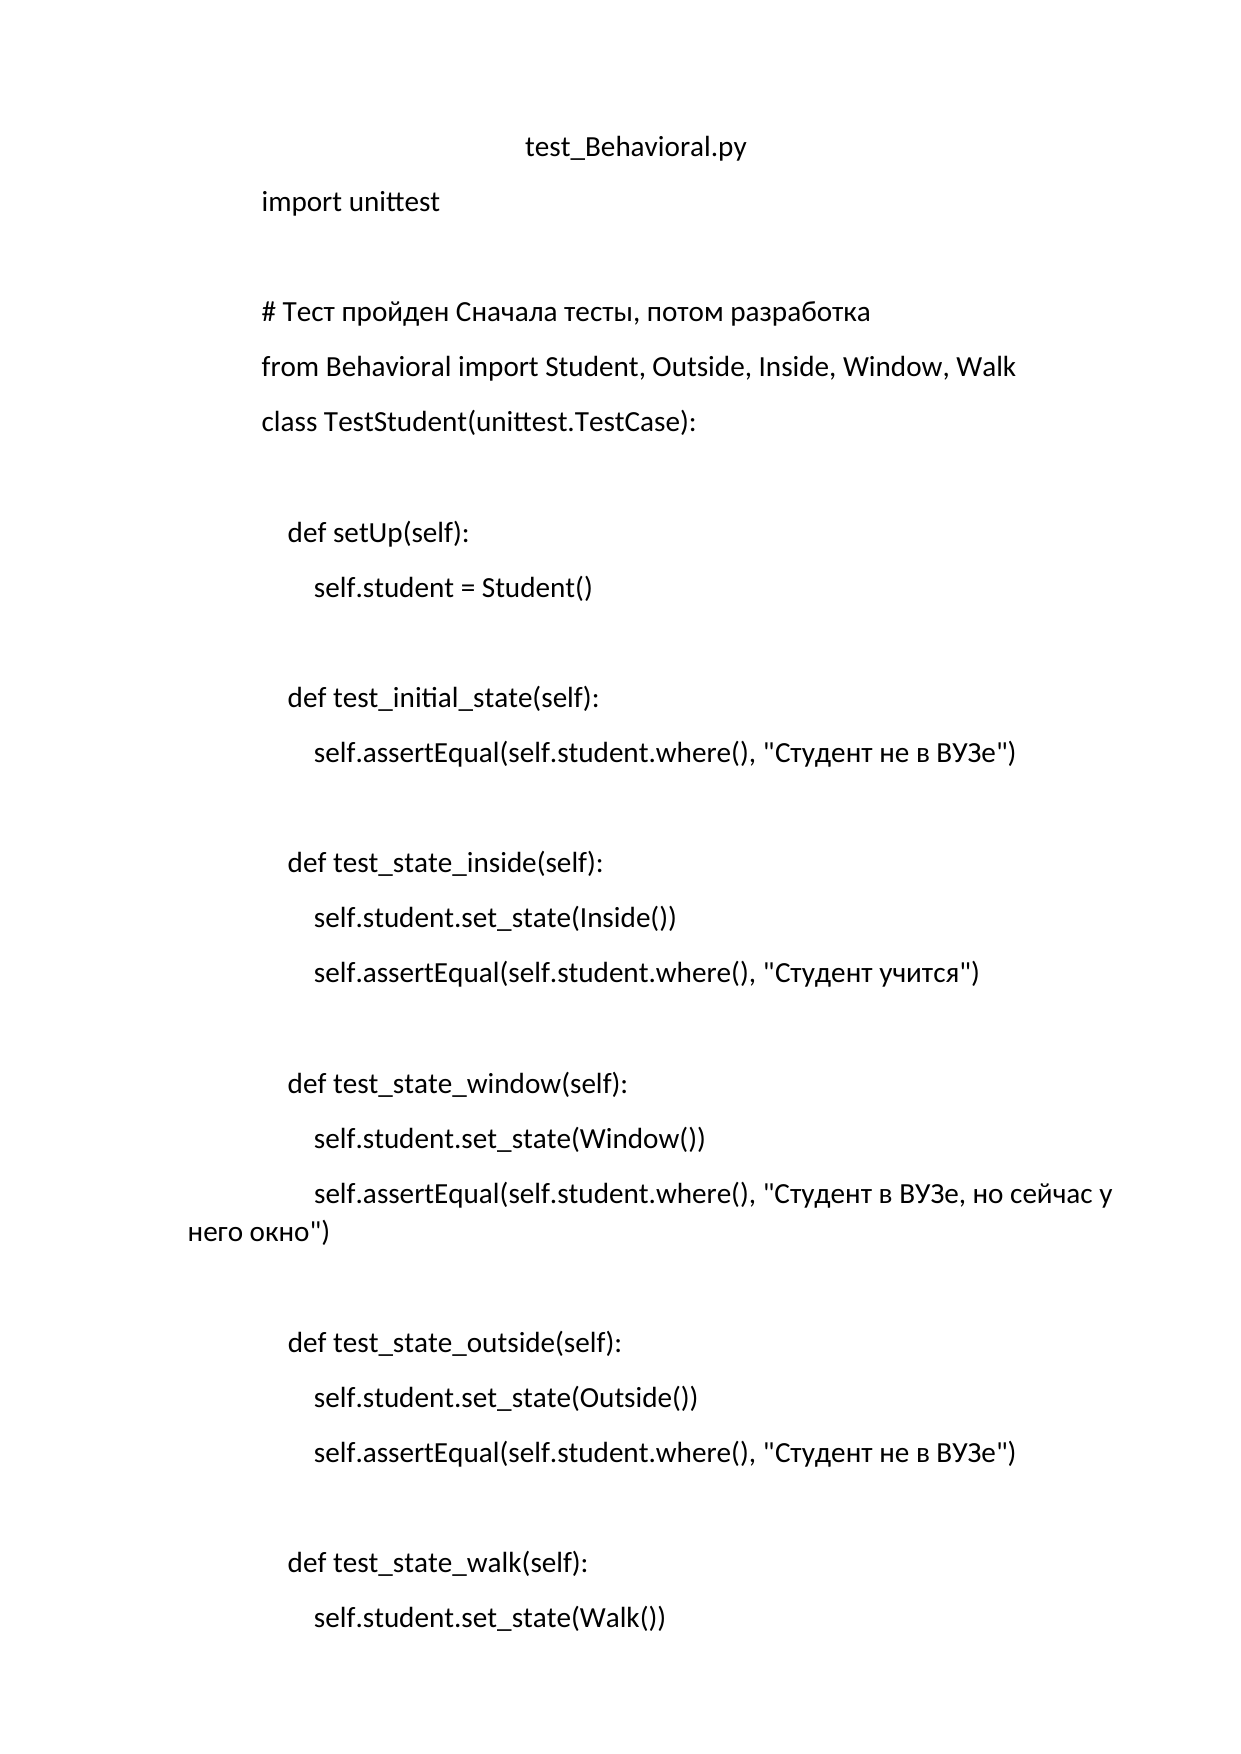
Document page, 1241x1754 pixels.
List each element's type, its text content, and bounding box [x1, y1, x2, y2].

text def test_state_outside(self): [187, 1324, 1165, 1359]
text import unittest [187, 183, 1165, 219]
text # Тест пройден Сначала тесты, потом разработка [187, 293, 1165, 329]
text test_Behavioral.py [187, 128, 1165, 164]
text class TestStudent(unittest.TestCase): [187, 403, 1165, 439]
text def test_state_walk(self): [187, 1544, 1165, 1580]
text self.assertEqual(self.student.where(), "Студент не в ВУЗе") [187, 1434, 1165, 1469]
text def setUp(self): [187, 514, 1165, 549]
text def test_state_inside(self): [187, 844, 1165, 880]
text self.student.set_state(Walk()) [187, 1599, 1165, 1635]
text def test_state_window(self): [187, 1065, 1165, 1100]
text self.assertEqual(self.student.where(), "Студент не в ВУЗе") [187, 734, 1165, 770]
text self.assertEqual(self.student.where(), "Студент в ВУЗе, но сейчас у него окно") [187, 1175, 1165, 1249]
text self.student.set_state(Outside()) [187, 1379, 1165, 1414]
text self.student.set_state(Inside()) [187, 899, 1165, 935]
text def test_initial_state(self): [187, 679, 1165, 715]
text self.assertEqual(self.student.where(), "Студент учится") [187, 954, 1165, 990]
text self.student.set_state(Window()) [187, 1120, 1165, 1156]
text from Behavioral import Student, Outside, Inside, Window, Walk [187, 348, 1165, 384]
text self.student = Student() [187, 569, 1165, 604]
